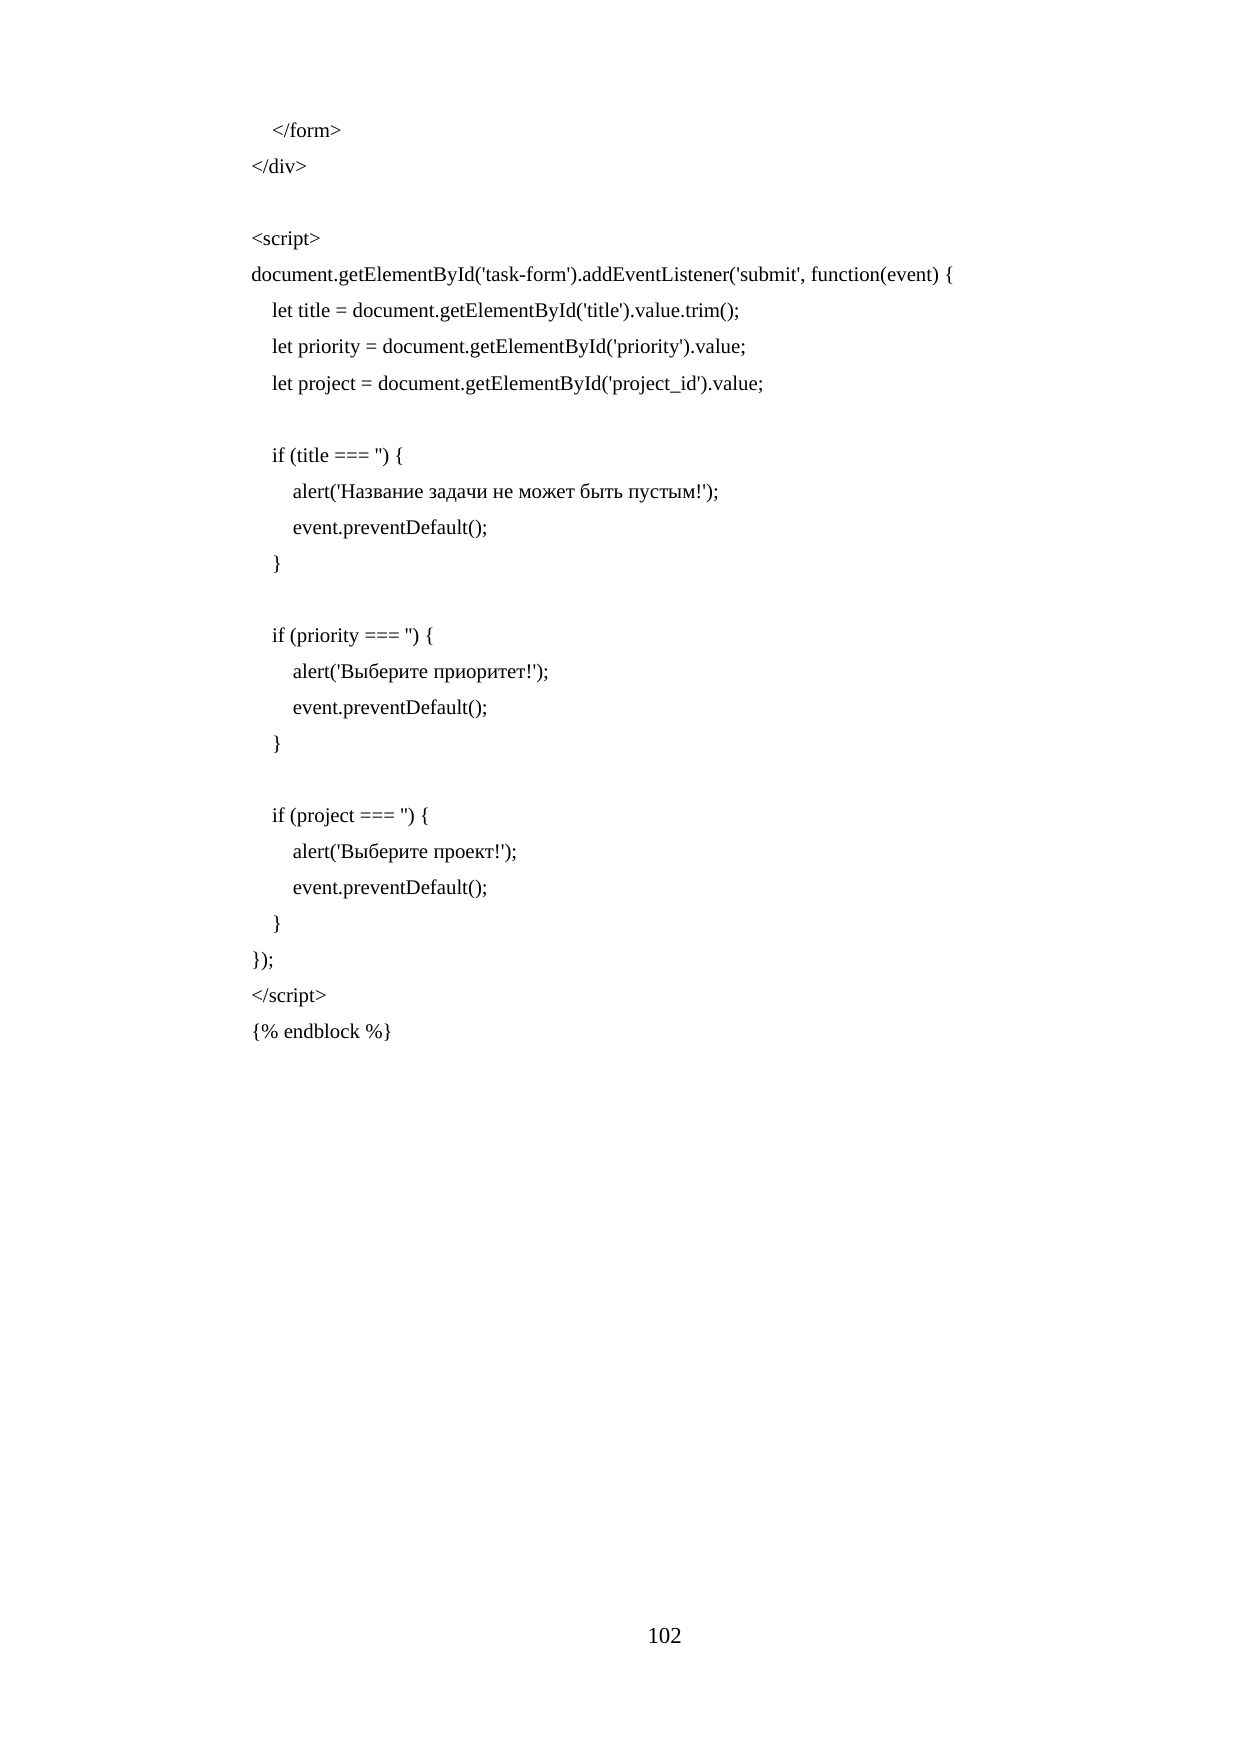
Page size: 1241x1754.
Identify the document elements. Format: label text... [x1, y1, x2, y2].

text alert('Выберите приоритет!'); [177, 659, 1152, 683]
text } [177, 551, 1152, 575]
text if (title === '') { [177, 442, 1152, 467]
text {% endblock %} [177, 1019, 1152, 1043]
text if (priority === '') { [177, 623, 1152, 647]
text <script> [177, 226, 1152, 250]
text let title = document.getElementById('title').value.trim(); [177, 298, 1152, 322]
text event.preventDefault(); [177, 514, 1152, 539]
text } [177, 731, 1152, 755]
text document.getElementById('task-form').addEventListener('submit', function(event) { [177, 262, 1152, 286]
text } [177, 911, 1152, 935]
text alert('Выберите проект!'); [177, 839, 1152, 863]
text }); [177, 947, 1152, 971]
text alert('Название задачи не может быть пустым!'); [177, 478, 1152, 503]
text </form> [177, 118, 1152, 142]
text event.preventDefault(); [177, 695, 1152, 719]
text </div> [177, 154, 1152, 178]
text if (project === '') { [177, 803, 1152, 827]
text </script> [177, 983, 1152, 1007]
text let priority = document.getElementById('priority').value; [177, 334, 1152, 358]
text let project = document.getElementById('project_id').value; [177, 370, 1152, 394]
text event.preventDefault(); [177, 875, 1152, 899]
